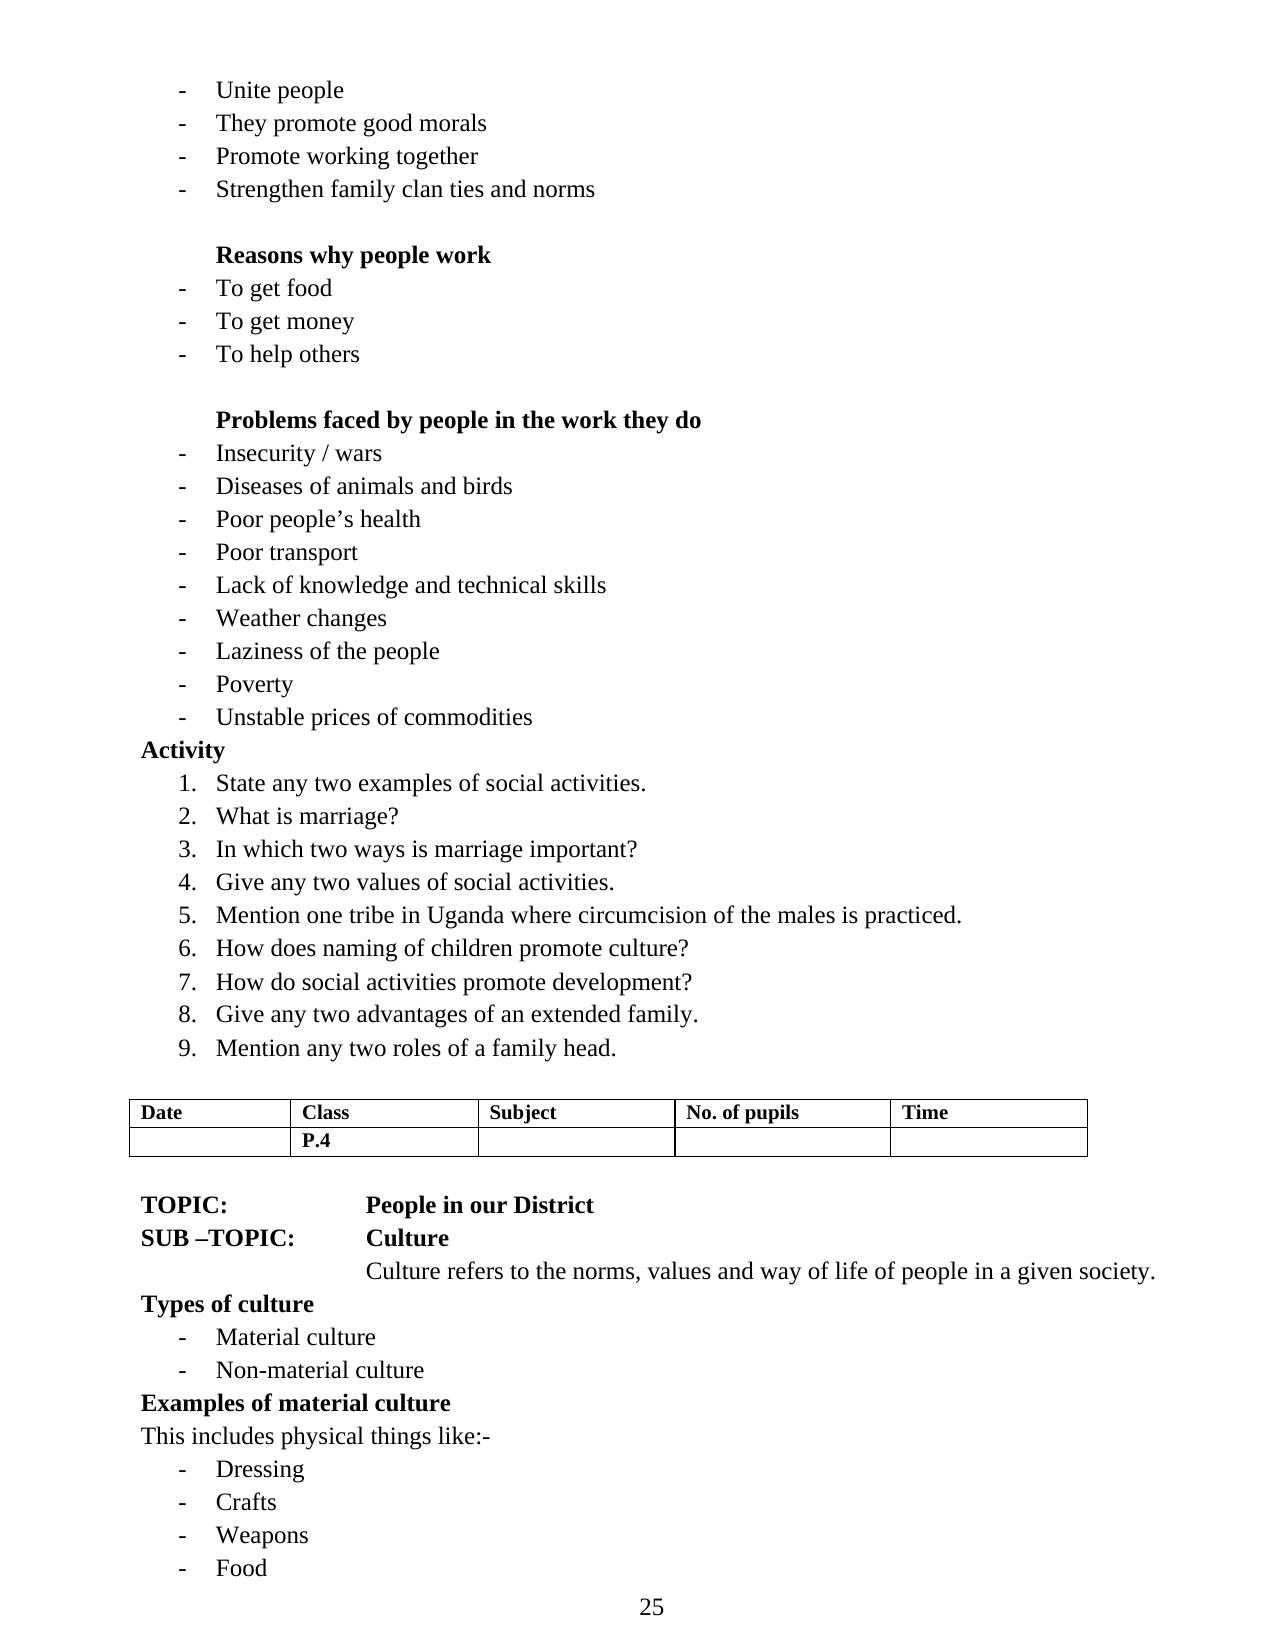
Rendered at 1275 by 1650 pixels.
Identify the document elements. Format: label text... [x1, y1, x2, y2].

list Lack of knowledge and technical skills [178, 570, 1162, 599]
list To help others [178, 339, 1162, 368]
list Give any two values of social activities. [178, 867, 1162, 896]
list How does naming of children promote culture? [178, 933, 1162, 962]
table_cell [676, 1128, 890, 1156]
table_cell [891, 1128, 1087, 1156]
table_cell [479, 1128, 674, 1156]
list Promote working together [178, 141, 1162, 170]
list Material culture [178, 1322, 1162, 1351]
list Food [178, 1553, 1162, 1582]
text Culture refers to the norms, values and way of life of people in a given society. [291, 1256, 1162, 1285]
list Insecurity / wars [178, 438, 1162, 467]
list Reasons why people work [216, 240, 1162, 269]
list Dressing [178, 1454, 1162, 1483]
text SUB –TOPIC: Culture [141, 1223, 1162, 1252]
list Weather changes [178, 603, 1162, 632]
text Activity [141, 735, 1162, 764]
list In which two ways is marriage important? [178, 834, 1162, 863]
table_header Subject [479, 1100, 674, 1127]
table_header No. of pupils [676, 1100, 890, 1127]
list Mention any two roles of a family head. [178, 1033, 1162, 1061]
text Examples of material culture [141, 1388, 1162, 1417]
list Weapons [178, 1520, 1162, 1549]
table_cell [130, 1128, 290, 1156]
list To get food [178, 273, 1162, 302]
list Diseases of animals and birds [178, 471, 1162, 500]
list They promote good morals [178, 108, 1162, 137]
list Poor people’s health [178, 504, 1162, 533]
list Mention one tribe in Uganda where circumcision of the males is practiced. [178, 901, 1162, 929]
list Laziness of the people [178, 636, 1162, 665]
list Non-material culture [178, 1355, 1162, 1384]
text This includes physical things like:- [141, 1421, 1162, 1450]
list Give any two advantages of an extended family. [178, 999, 1162, 1028]
list Poverty [178, 669, 1162, 698]
list State any two examples of social activities. [178, 768, 1162, 797]
list Problems faced by people in the work they do [216, 405, 1162, 434]
table_header Date [130, 1100, 290, 1127]
list To get money [178, 306, 1162, 335]
table_header Time [891, 1100, 1087, 1127]
list Unstable prices of commodities [178, 702, 1162, 731]
table_cell P.4 [291, 1128, 478, 1156]
list Crafts [178, 1487, 1162, 1516]
table_header Class [291, 1100, 478, 1127]
list What is marriage? [178, 801, 1162, 830]
list Unite people [178, 75, 1162, 104]
list Poor transport [178, 537, 1162, 566]
list How do social activities promote development? [178, 967, 1162, 995]
list Strengthen family clan ties and norms [178, 174, 1162, 203]
text TOPIC: People in our District [141, 1190, 1162, 1219]
text Types of culture [141, 1289, 1162, 1318]
